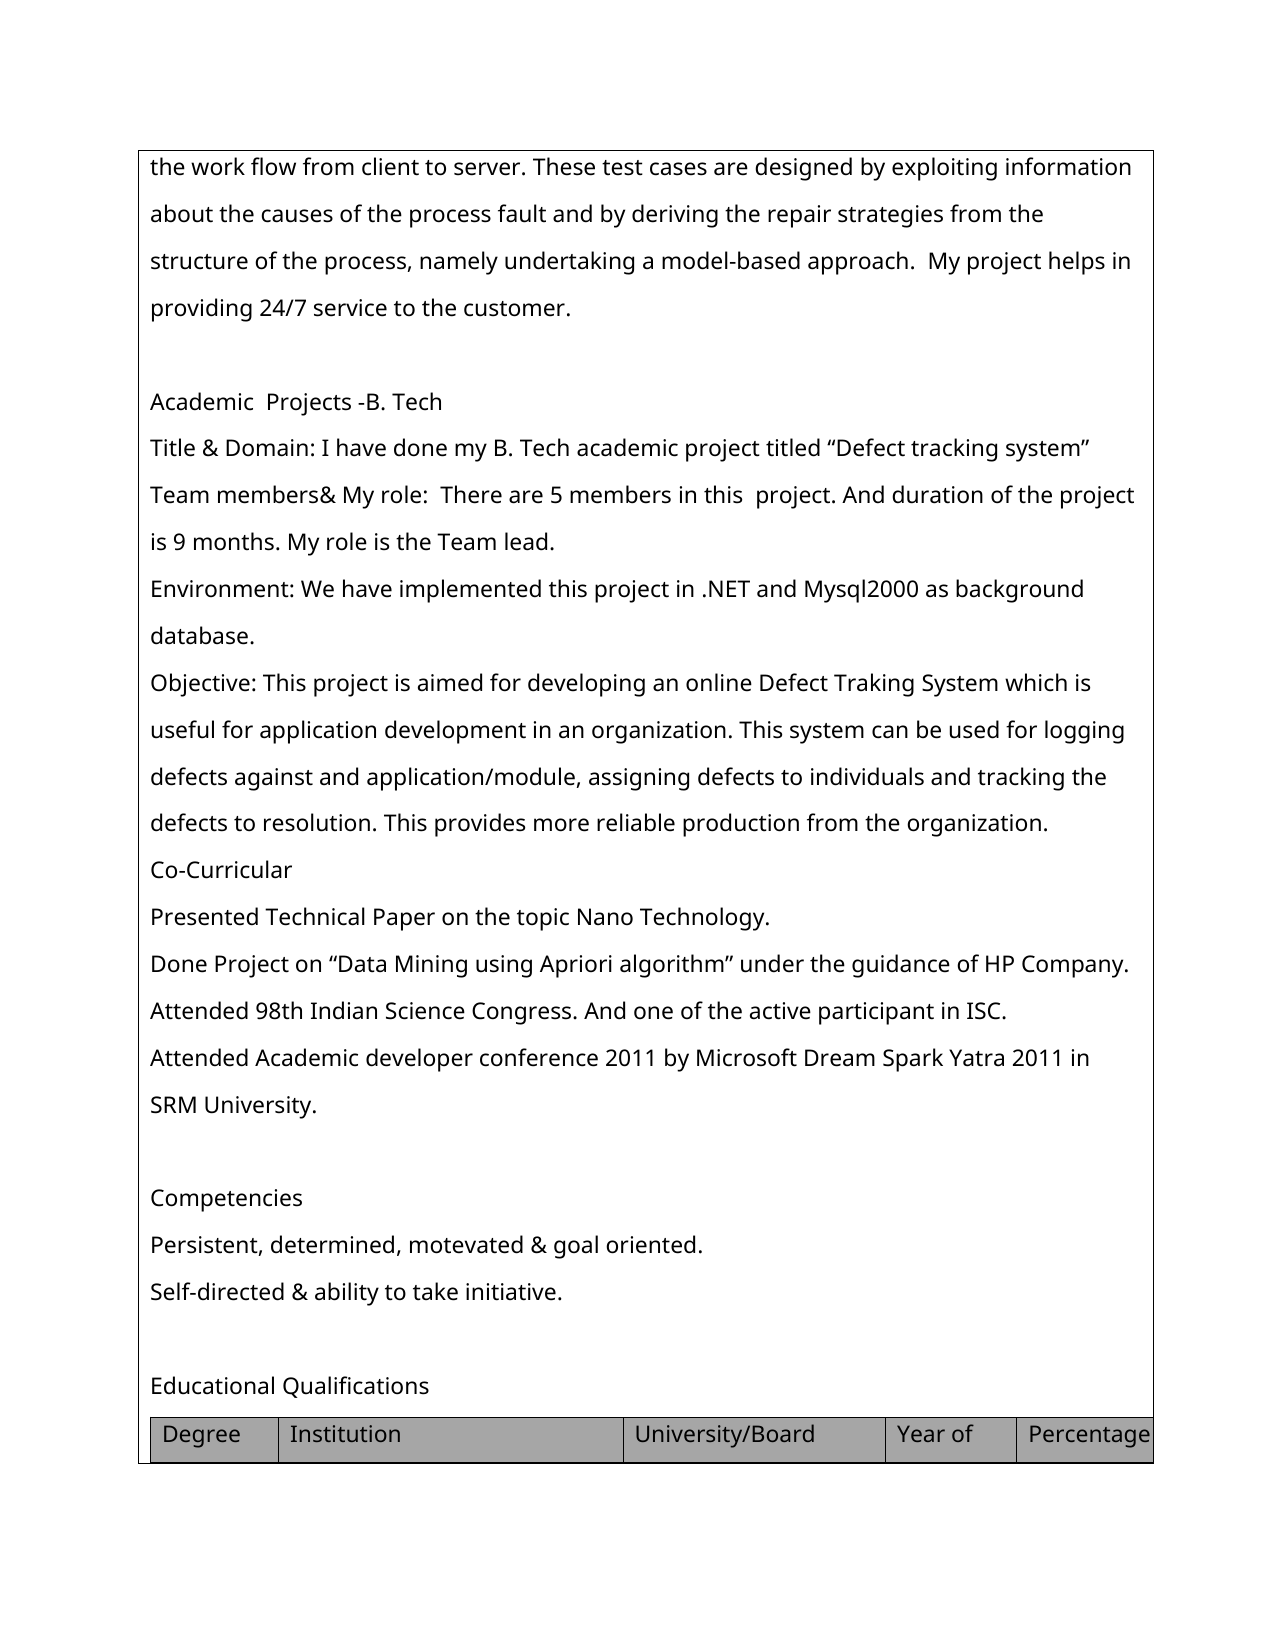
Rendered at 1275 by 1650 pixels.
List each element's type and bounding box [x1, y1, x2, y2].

table_header [139, 151, 1153, 1463]
